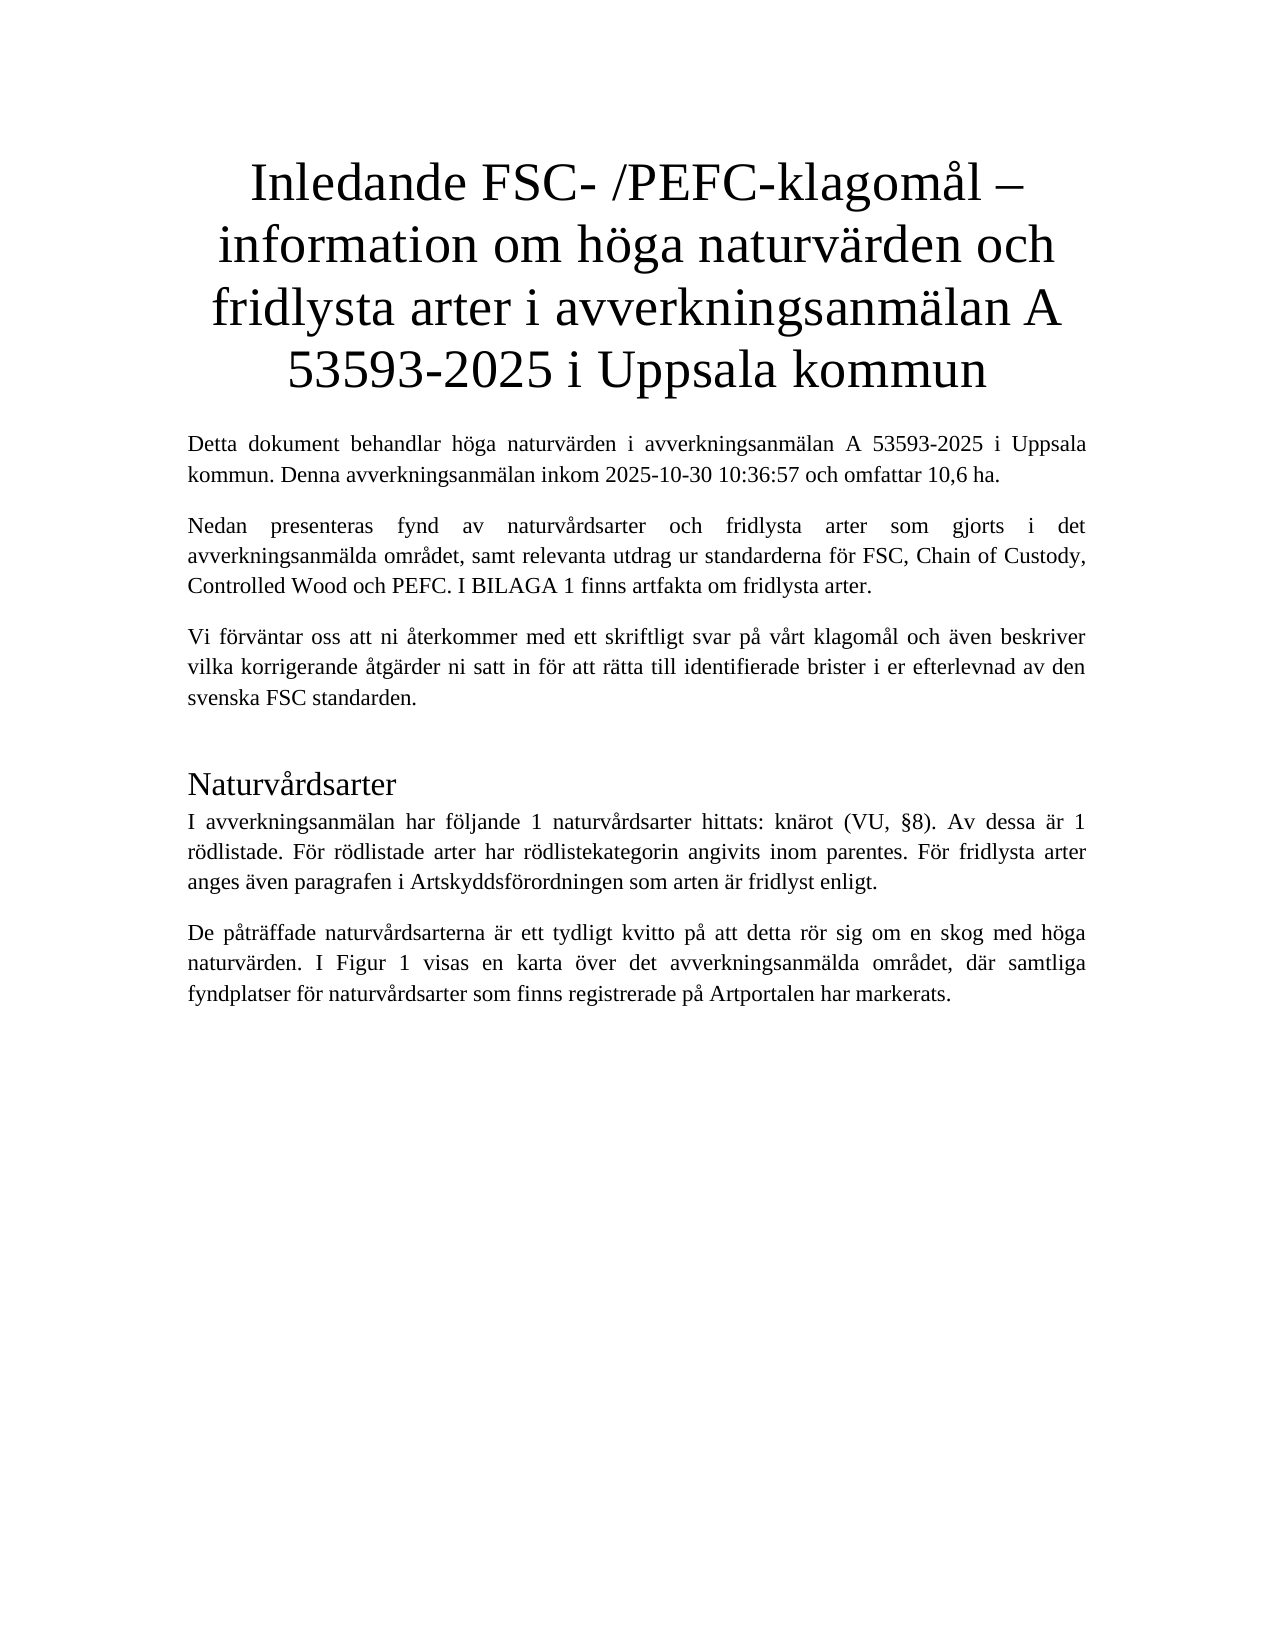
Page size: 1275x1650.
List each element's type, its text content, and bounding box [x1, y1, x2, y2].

text I avverkningsanmälan har följande 1 naturvårdsarter hittats: knärot (VU, §8). Av dessa är 1 rödlistade. För rödlistade arter har rödlistekategorin angivits inom parentes. För fridlysta arter anges även paragrafen i Artskyddsförordningen som arten är fridlyst enligt. [187, 808, 1087, 894]
text De påträffade naturvårdsarterna är ett tydligt kvitto på att detta rör sig om en skog med höga naturvärden. I Figur 1 visas en karta över det avverkningsanmälda området, där samtliga fyndplatser för naturvårdsarter som finns registrerade på Artportalen har markerats. [187, 919, 1087, 1006]
subtitle Naturvårdsarter [187, 764, 1087, 802]
title Inledande FSC- /PEFC-klagomål – information om höga naturvärden och fridlysta arter i avverkningsanmälan A 53593-2025 i Uppsala kommun [187, 150, 1087, 399]
text Nedan presenteras fynd av naturvårdsarter och fridlysta arter som gjorts i det avverkningsanmälda området, samt relevanta utdrag ur standarderna för FSC, Chain of Custody, Controlled Wood och PEFC. I BILAGA 1 finns artfakta om fridlysta arter. [187, 512, 1087, 598]
text Detta dokument behandlar höga naturvärden i avverkningsanmälan A 53593-2025 i Uppsala kommun. Denna avverkningsanmälan inkom 2025-10-30 10:36:57 och omfattar 10,6 ha. [187, 430, 1087, 487]
text Vi förväntar oss att ni återkommer med ett skriftligt svar på vårt klagomål och även beskriver vilka korrigerande åtgärder ni satt in för att rätta till identifierade brister i er efterlevnad av den svenska FSC standarden. [187, 623, 1087, 710]
